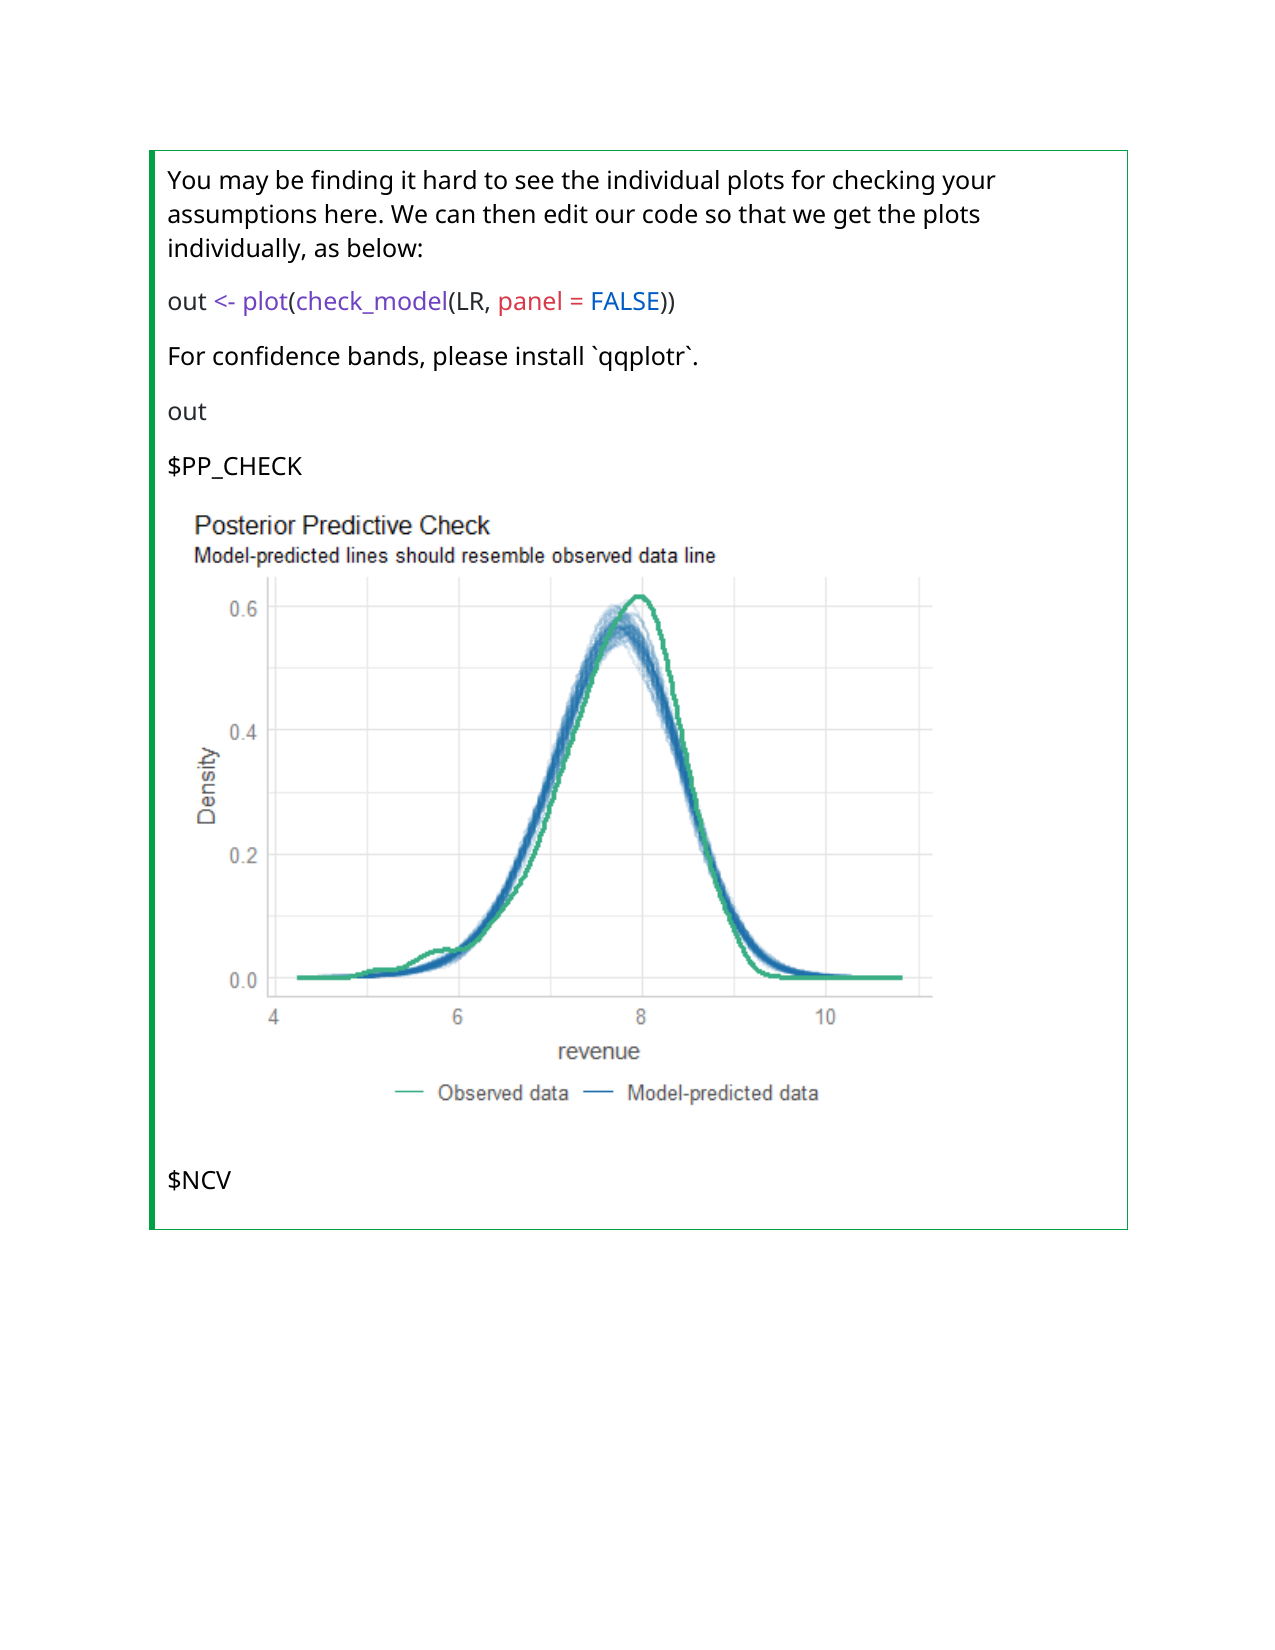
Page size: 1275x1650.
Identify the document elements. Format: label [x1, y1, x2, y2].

table_cell [155, 151, 1127, 1229]
picture [186, 503, 944, 1110]
